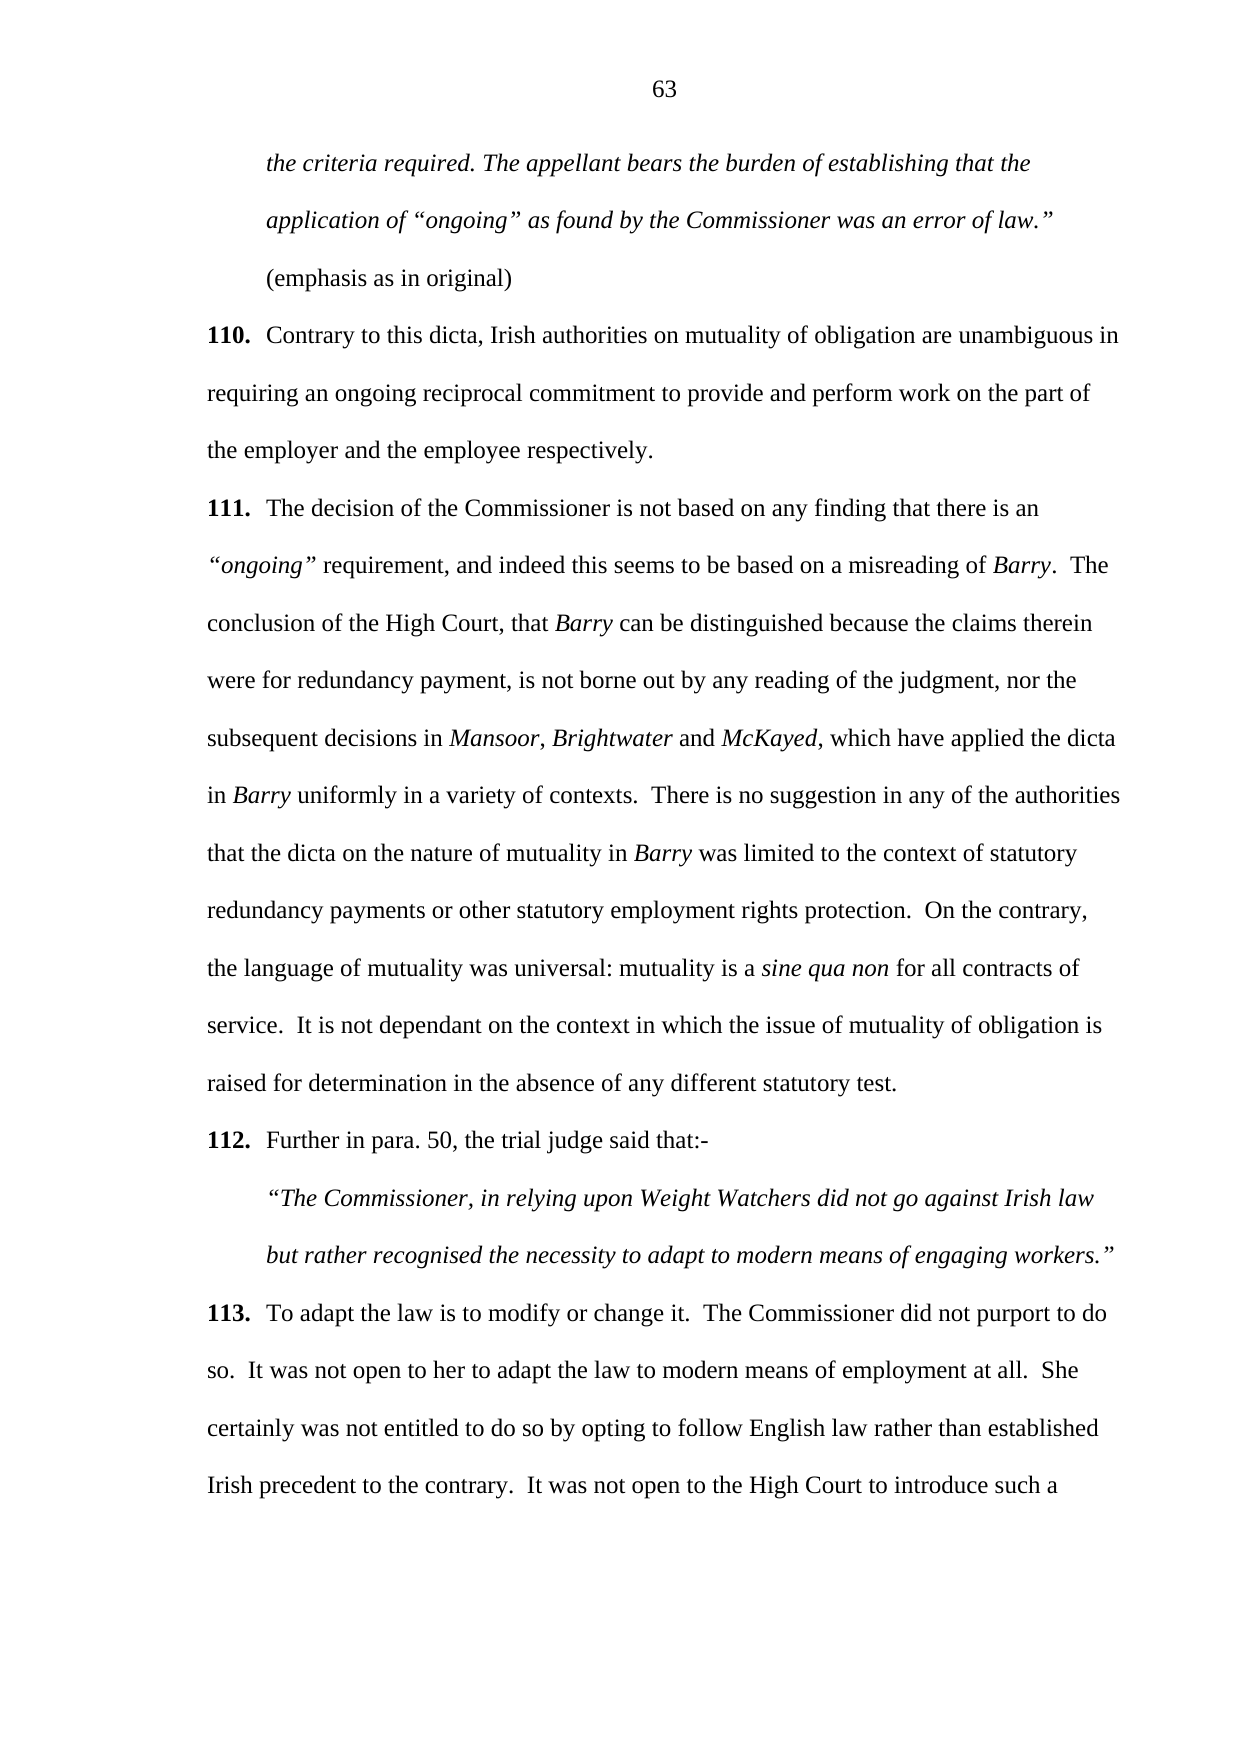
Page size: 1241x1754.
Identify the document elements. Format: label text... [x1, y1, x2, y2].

list The decision of the Commissioner is not based on any finding that there is an “ongoing” requirement, and indeed this seems to be based on a misreading of Barry. The conclusion of the High Court, that Barry can be distinguished because the claims therein were for redundancy payment, is not borne out by any reading of the judgment, nor the subsequent decisions in Mansoor, Brightwater and McKayed, which have applied the dicta in Barry uniformly in a variety of contexts. There is no suggestion in any of the authorities that the dicta on the nature of mutuality in Barry was limited to the context of statutory redundancy payments or other statutory employment rights protection. On the contrary, the language of mutuality was universal: mutuality is a sine qua non for all contracts of service. It is not dependant on the context in which the issue of mutuality of obligation is raised for determination in the absence of any different statutory test. [207, 493, 1122, 1096]
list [207, 1298, 1122, 1499]
list “The Commissioner, in relying upon Weight Watchers did not go against Irish law but rather recognised the necessity to adapt to modern means of engaging workers.” [266, 1183, 1122, 1269]
list Contrary to this dicta, Irish authorities on mutuality of obligation are unambiguous in requiring an ongoing reciprocal commitment to provide and perform work on the part of the employer and the employee respectively. [207, 320, 1122, 464]
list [266, 148, 1122, 291]
list Further in para. 50, the trial judge said that:- [207, 1125, 1122, 1154]
